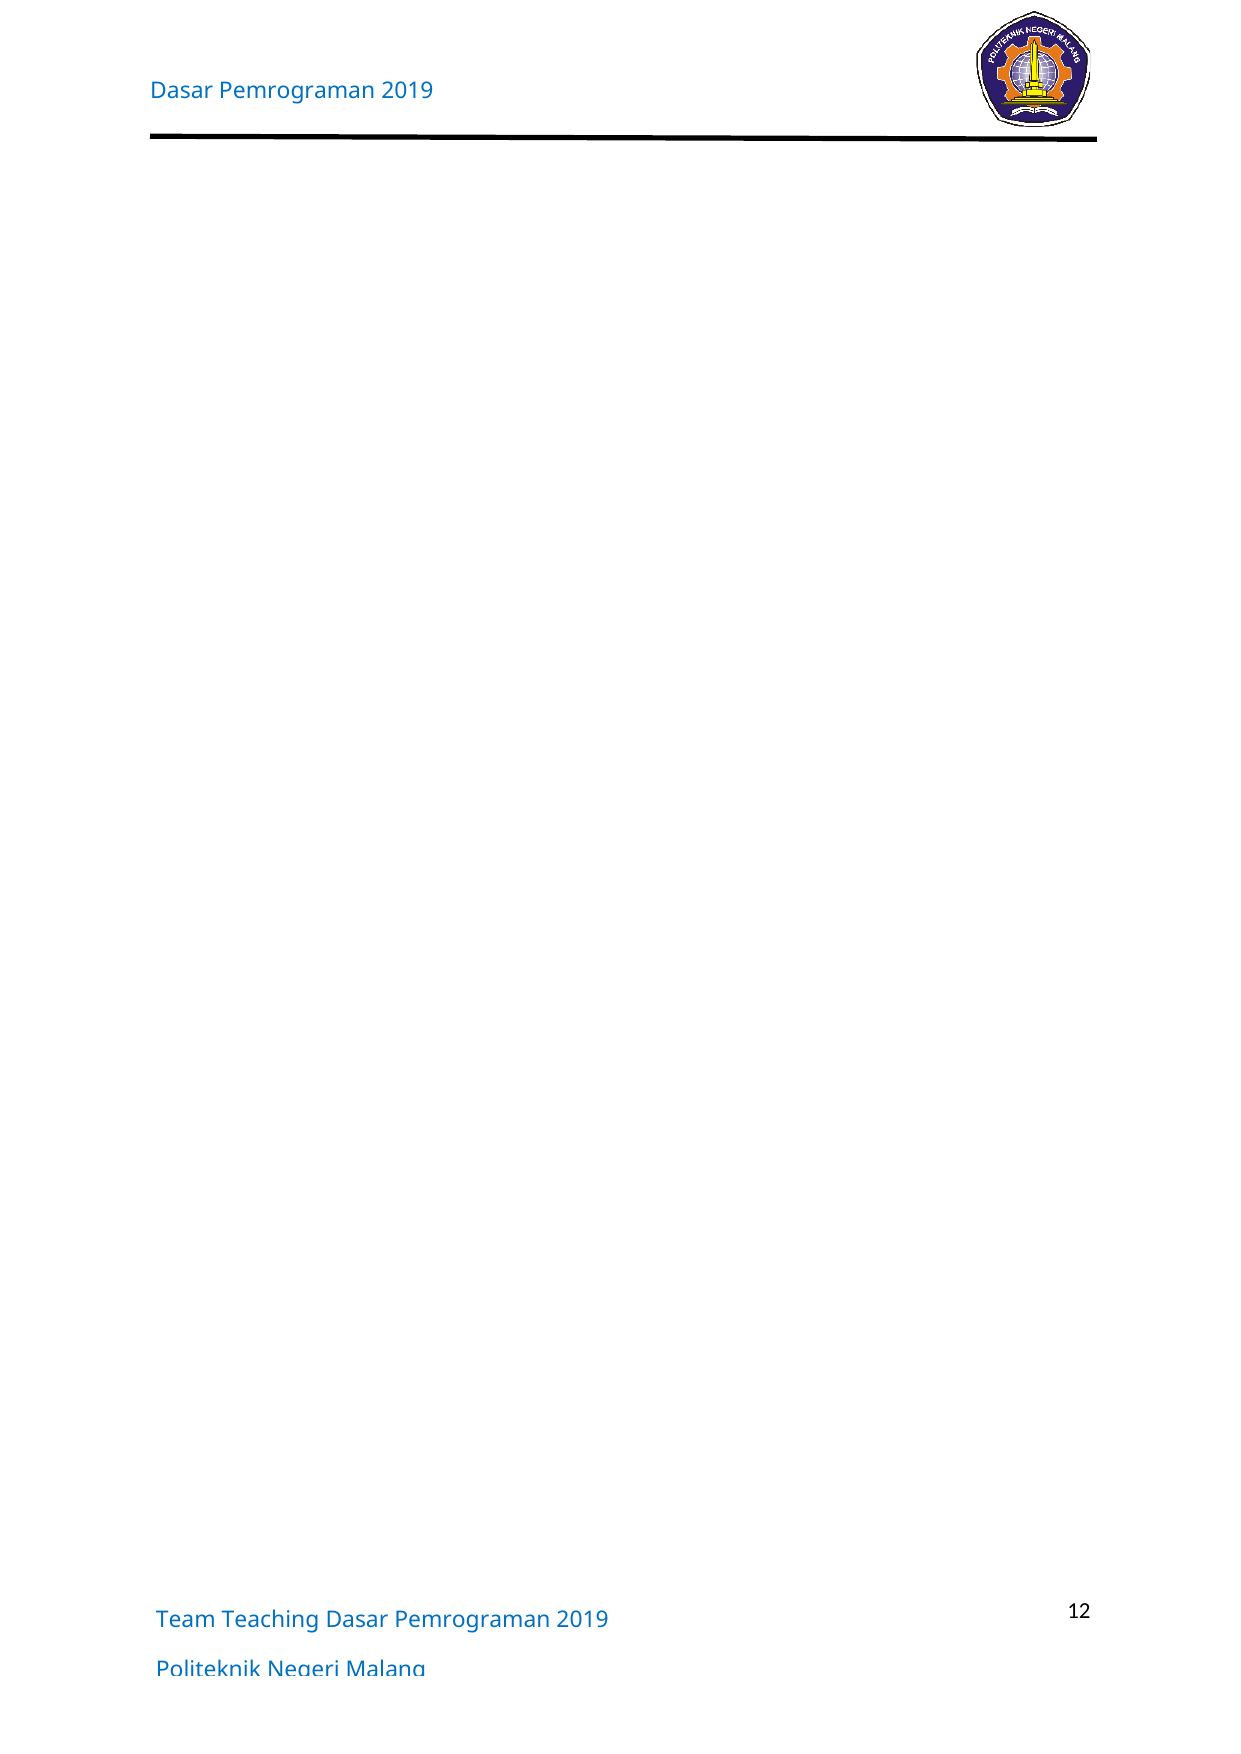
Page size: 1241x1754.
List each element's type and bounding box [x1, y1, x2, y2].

picture [976, 11, 1091, 127]
